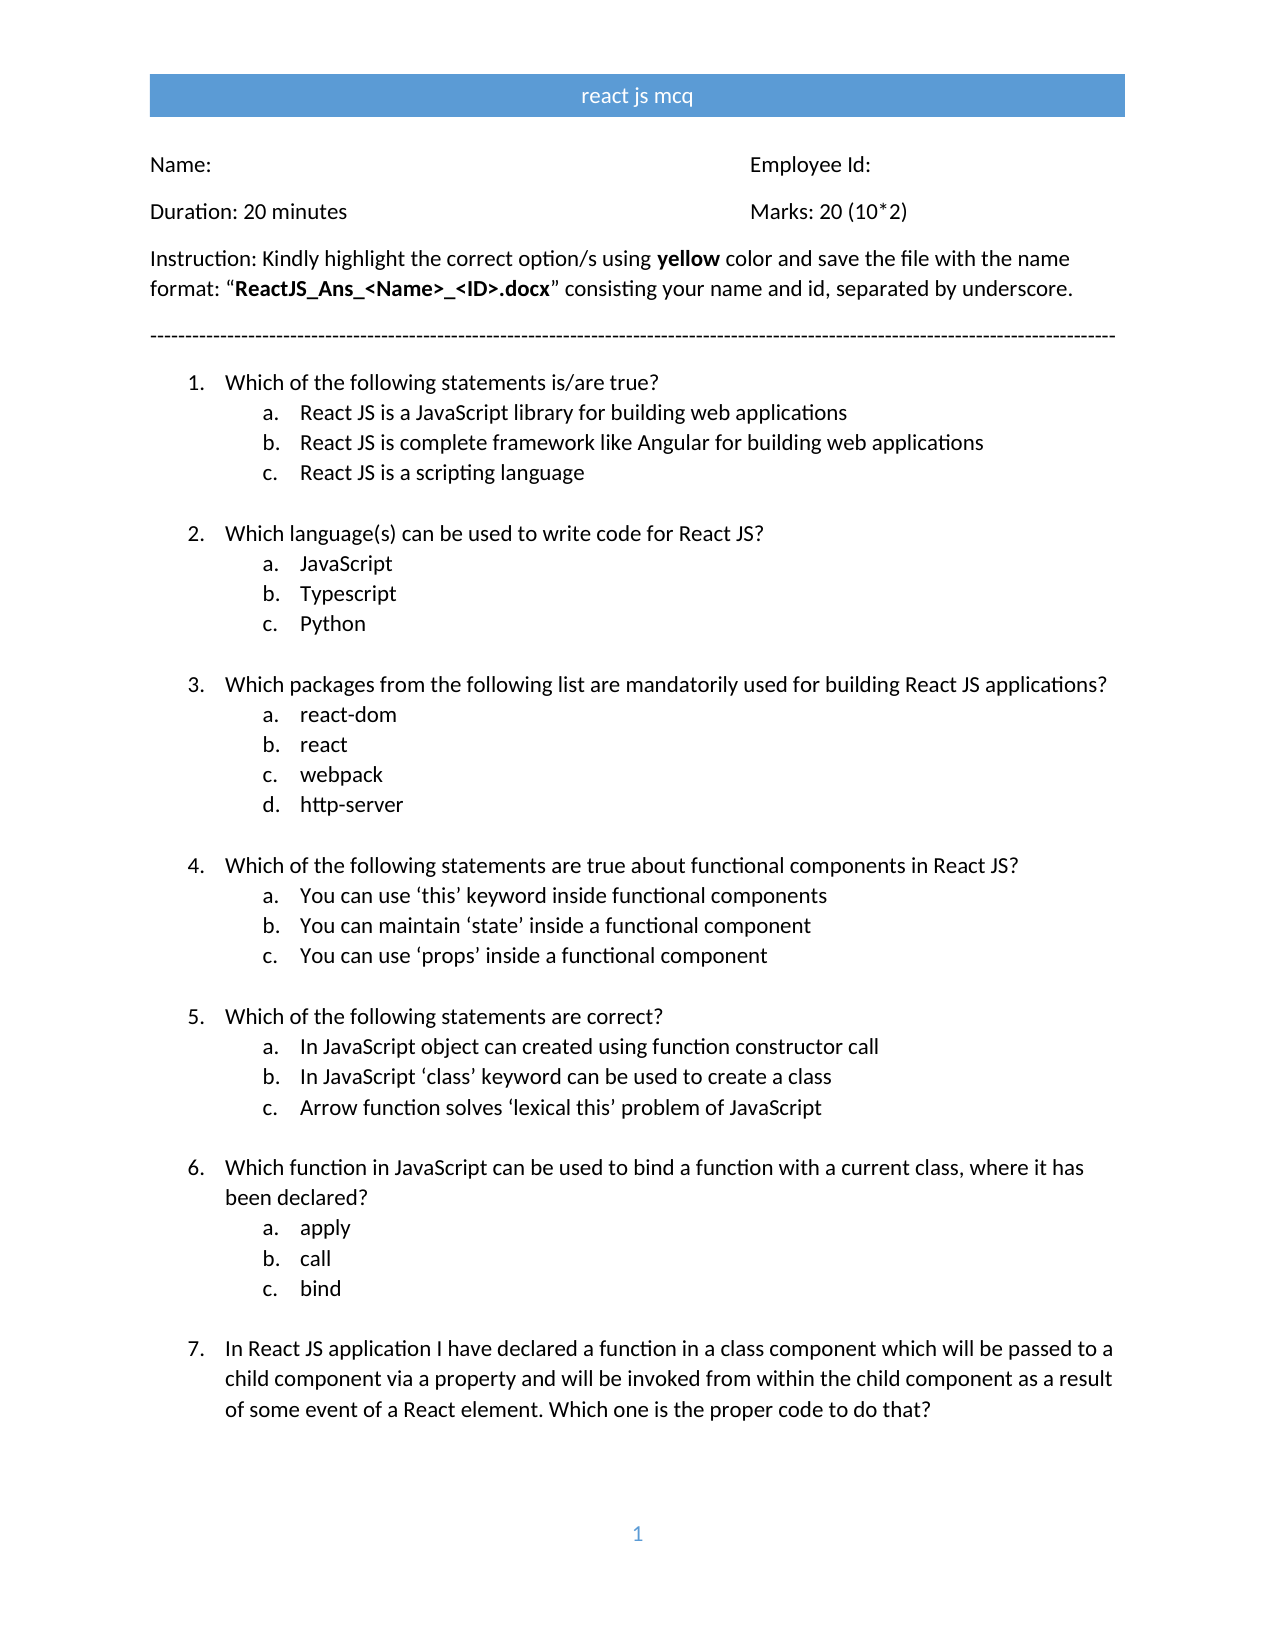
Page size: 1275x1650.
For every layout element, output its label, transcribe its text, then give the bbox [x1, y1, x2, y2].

list call [262, 1244, 1125, 1272]
list react [262, 730, 1125, 758]
list Arrow function solves ‘lexical this’ problem of JavaScript [262, 1093, 1125, 1121]
list apply [262, 1213, 1125, 1242]
text Name: Employee Id: [150, 150, 1125, 178]
list Typescript [262, 579, 1125, 607]
list webpack [262, 760, 1125, 788]
text Instruction: Kindly highlight the correct option/s using yellow color and save the file with the name format: “ReactJS_Ans_<Name>_<ID>.docx” consisting your name and id, separated by underscore. [150, 244, 1125, 302]
list http-server [262, 791, 1125, 819]
list You can maintain ‘state’ inside a functional component [262, 911, 1125, 939]
list Which of the following statements is/are true? [187, 368, 1125, 396]
list Python [262, 609, 1125, 637]
list react-dom [262, 700, 1125, 728]
list In JavaScript ‘class’ keyword can be used to create a class [262, 1062, 1125, 1091]
list React JS is a scripting language [262, 458, 1125, 486]
list Which function in JavaScript can be used to bind a function with a current class, where it has been declared? [187, 1153, 1125, 1211]
list bind [262, 1274, 1125, 1302]
list React JS is a JavaScript library for building web applications [262, 398, 1125, 426]
list Which of the following statements are true about functional components in React JS? [187, 851, 1125, 879]
text ------------------------------------------------------------------------------------------------------------------------------------------ [150, 321, 1125, 349]
list In JavaScript object can created using function constructor call [262, 1032, 1125, 1060]
list You can use ‘props’ inside a functional component [262, 942, 1125, 970]
text Duration: 20 minutes Marks: 20 (10*2) [150, 197, 1125, 225]
list Which of the following statements are correct? [187, 1002, 1125, 1030]
list Which packages from the following list are mandatorily used for building React JS applications? [187, 670, 1125, 698]
list Which language(s) can be used to write code for React JS? [187, 519, 1125, 547]
list React JS is complete framework like Angular for building web applications [262, 428, 1125, 456]
list In React JS application I have declared a function in a class component which will be passed to a child component via a property and will be invoked from within the child component as a result of some event of a React element. Which one is the proper code to do that? [187, 1334, 1125, 1423]
list You can use ‘this’ keyword inside functional components [262, 881, 1125, 909]
list JavaScript [262, 549, 1125, 577]
